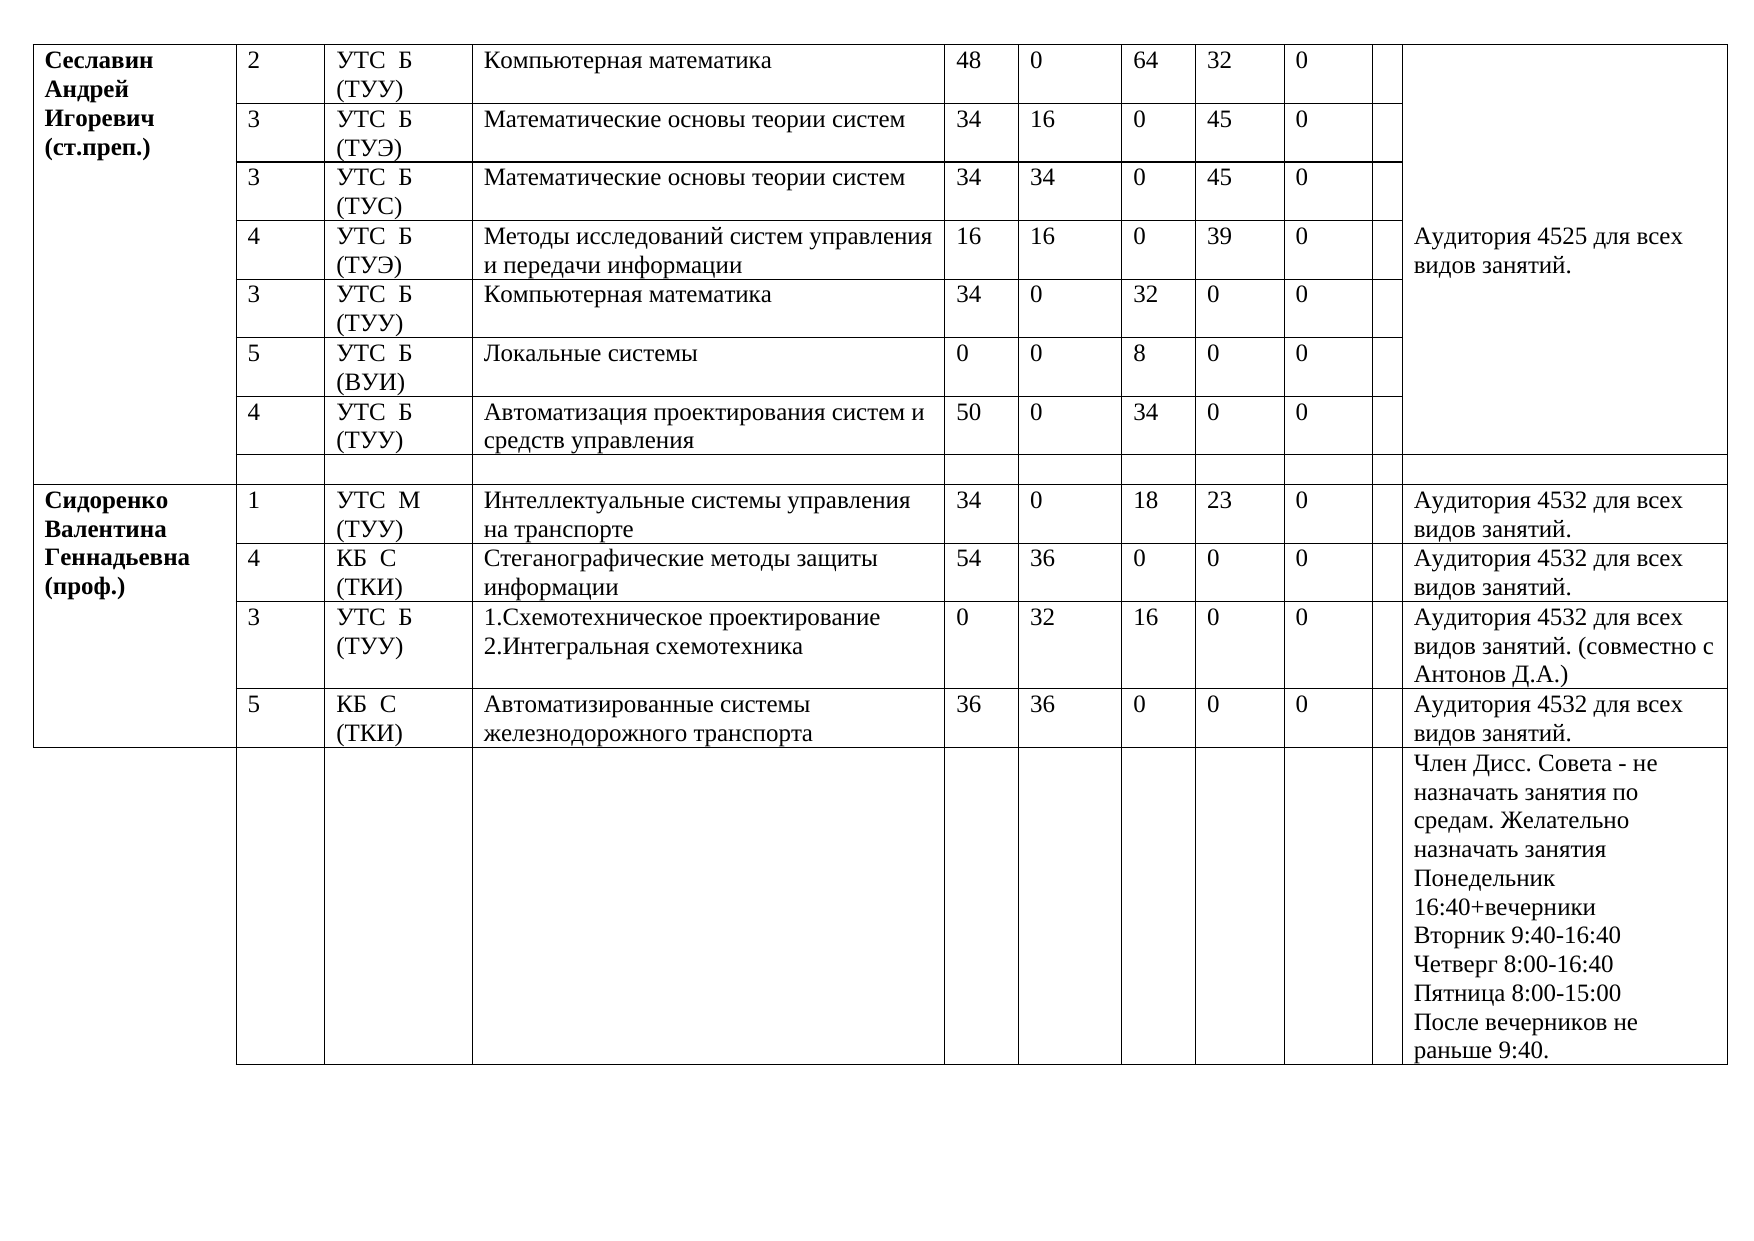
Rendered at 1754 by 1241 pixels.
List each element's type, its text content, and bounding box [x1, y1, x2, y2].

table_cell 0 [1196, 397, 1284, 454]
table_cell 0 [1122, 163, 1195, 220]
table_cell 39 [1196, 221, 1284, 278]
table_cell 50 [945, 397, 1018, 454]
table_cell 54 [945, 544, 1018, 601]
table_cell [1019, 455, 1121, 484]
table_cell УТС Б (ТУЭ) [325, 104, 472, 161]
table_cell Автоматизированные системы железнодорожного транспорта [473, 689, 944, 747]
table_cell 34 [1122, 397, 1195, 454]
table_cell [1373, 397, 1402, 454]
table_cell УТС М (ТУУ) [325, 485, 472, 542]
table_cell КБ С (ТКИ) [325, 544, 472, 601]
table_cell 0 [945, 338, 1018, 396]
table_cell [1403, 455, 1727, 484]
table_cell 0 [1196, 544, 1284, 601]
table_cell 0 [1019, 45, 1121, 103]
table_cell УТС Б (ВУИ) [325, 338, 472, 396]
table_cell [1196, 455, 1284, 484]
table_cell 34 [945, 104, 1018, 161]
table_cell [1373, 602, 1402, 688]
table_cell УТС Б (ТУУ) [325, 280, 472, 337]
table_cell 0 [1019, 485, 1121, 542]
table_cell Член Дисс. Совета - не назначать занятия по средам. Желательно назначать занятия Понедельник 16:40+вечерники Вторник 9:40-16:40 Четверг 8:00-16:40 Пятница 8:00-15:00 После вечерников не раньше 9:40. [1403, 748, 1727, 1064]
table_cell [325, 748, 472, 1064]
table_cell [1373, 338, 1402, 396]
table_cell УТС Б (ТУУ) [325, 602, 472, 688]
table_cell 0 [1122, 104, 1195, 161]
table_cell 18 [1122, 485, 1195, 542]
table_cell 0 [1019, 397, 1121, 454]
table_cell 0 [1122, 221, 1195, 278]
table_cell Автоматизация проектирования систем и средств управления [473, 397, 944, 454]
table_cell [237, 455, 324, 484]
table_cell Математические основы теории систем [473, 104, 944, 161]
table_cell УТС Б (ТУУ) [325, 45, 472, 103]
table_cell 0 [945, 602, 1018, 688]
table_cell 64 [1122, 45, 1195, 103]
table_cell 0 [1285, 104, 1372, 161]
table_cell 0 [1285, 221, 1372, 278]
table_cell 0 [1285, 544, 1372, 601]
table_cell Аудитория 4532 для всех видов занятий. [1403, 485, 1727, 542]
table_cell 16 [1122, 602, 1195, 688]
table_cell 0 [1285, 397, 1372, 454]
table_cell [1373, 748, 1402, 1064]
table_cell 0 [1285, 280, 1372, 337]
table_cell Аудитория 4532 для всех видов занятий. [1403, 544, 1727, 601]
table_cell [1373, 280, 1402, 337]
table_cell 34 [1019, 163, 1121, 220]
table_cell Математические основы теории систем [473, 163, 944, 220]
table_cell 0 [1196, 280, 1284, 337]
table_cell 3 [237, 602, 324, 688]
table_cell 3 [237, 163, 324, 220]
table_cell 0 [1196, 602, 1284, 688]
table_cell [1373, 221, 1402, 278]
table_cell 16 [1019, 104, 1121, 161]
table_cell [237, 748, 324, 1064]
table_cell Методы исследований систем управления и передачи информации [473, 221, 944, 278]
table_cell 5 [237, 689, 324, 747]
table_cell 36 [1019, 544, 1121, 601]
table_cell УТС Б (ТУУ) [325, 397, 472, 454]
table_cell [1373, 485, 1402, 542]
table_cell 34 [945, 163, 1018, 220]
table_cell 36 [1019, 689, 1121, 747]
table_cell 32 [1122, 280, 1195, 337]
table_cell 23 [1196, 485, 1284, 542]
table_cell УТС Б (ТУС) [325, 163, 472, 220]
table_cell [1285, 748, 1372, 1064]
table_cell 8 [1122, 338, 1195, 396]
table_cell [1373, 104, 1402, 161]
table_cell [1196, 748, 1284, 1064]
table_cell [1019, 748, 1121, 1064]
table_cell 0 [1122, 544, 1195, 601]
table_cell Сеславин Андрей Игоревич (ст.преп.) [34, 45, 236, 484]
table_cell Сидоренко Валентина Геннадьевна (проф.) [34, 485, 236, 747]
table_cell 3 [237, 104, 324, 161]
table_cell [1285, 455, 1372, 484]
table_cell [1373, 45, 1402, 103]
table_cell Интеллектуальные системы управления на транспорте [473, 485, 944, 542]
table_cell 1 [237, 485, 324, 542]
table_cell 0 [1019, 280, 1121, 337]
table_cell 0 [1196, 689, 1284, 747]
table_cell УТС Б (ТУЭ) [325, 221, 472, 278]
table_cell 0 [1285, 602, 1372, 688]
table_cell [1373, 163, 1402, 220]
table_cell [1373, 689, 1402, 747]
table_cell 4 [237, 221, 324, 278]
table_cell 16 [945, 221, 1018, 278]
table_cell Компьютерная математика [473, 45, 944, 103]
table_cell 0 [1122, 689, 1195, 747]
table_cell 0 [1196, 338, 1284, 396]
table_cell 48 [945, 45, 1018, 103]
table_cell 4 [237, 397, 324, 454]
table_cell Стеганографические методы защиты информации [473, 544, 944, 601]
table_cell 45 [1196, 104, 1284, 161]
table_cell КБ С (ТКИ) [325, 689, 472, 747]
table_cell 34 [945, 485, 1018, 542]
table_cell 5 [237, 338, 324, 396]
table_cell [1122, 455, 1195, 484]
table_cell Компьютерная математика [473, 280, 944, 337]
table_cell [1122, 748, 1195, 1064]
table_cell 34 [945, 280, 1018, 337]
table_cell Аудитория 4532 для всех видов занятий. [1403, 689, 1727, 747]
table_cell 4 [237, 544, 324, 601]
table_cell 36 [945, 689, 1018, 747]
table_cell [325, 455, 472, 484]
table_cell [473, 455, 944, 484]
table_cell 32 [1019, 602, 1121, 688]
table_cell 16 [1019, 221, 1121, 278]
table_cell [1373, 455, 1402, 484]
table_cell [945, 455, 1018, 484]
table_cell [945, 748, 1018, 1064]
table_cell 0 [1285, 689, 1372, 747]
table_cell 2 [237, 45, 324, 103]
table_cell 3 [237, 280, 324, 337]
table_cell [473, 748, 944, 1064]
table_cell 0 [1019, 338, 1121, 396]
table_cell Локальные системы [473, 338, 944, 396]
table_cell 32 [1196, 45, 1284, 103]
table_cell 0 [1285, 338, 1372, 396]
table_cell [1373, 544, 1402, 601]
table_cell Аудитория 4532 для всех видов занятий. (совместно с Антонов Д.А.) [1403, 602, 1727, 688]
table_cell 0 [1285, 163, 1372, 220]
table_cell 0 [1285, 45, 1372, 103]
table_cell Аудитория 4525 для всех видов занятий. [1403, 45, 1727, 454]
table_cell 45 [1196, 163, 1284, 220]
table_cell 0 [1285, 485, 1372, 542]
table_cell 1.Схемотехническое проектирование 2.Интегральная схемотехника [473, 602, 944, 688]
